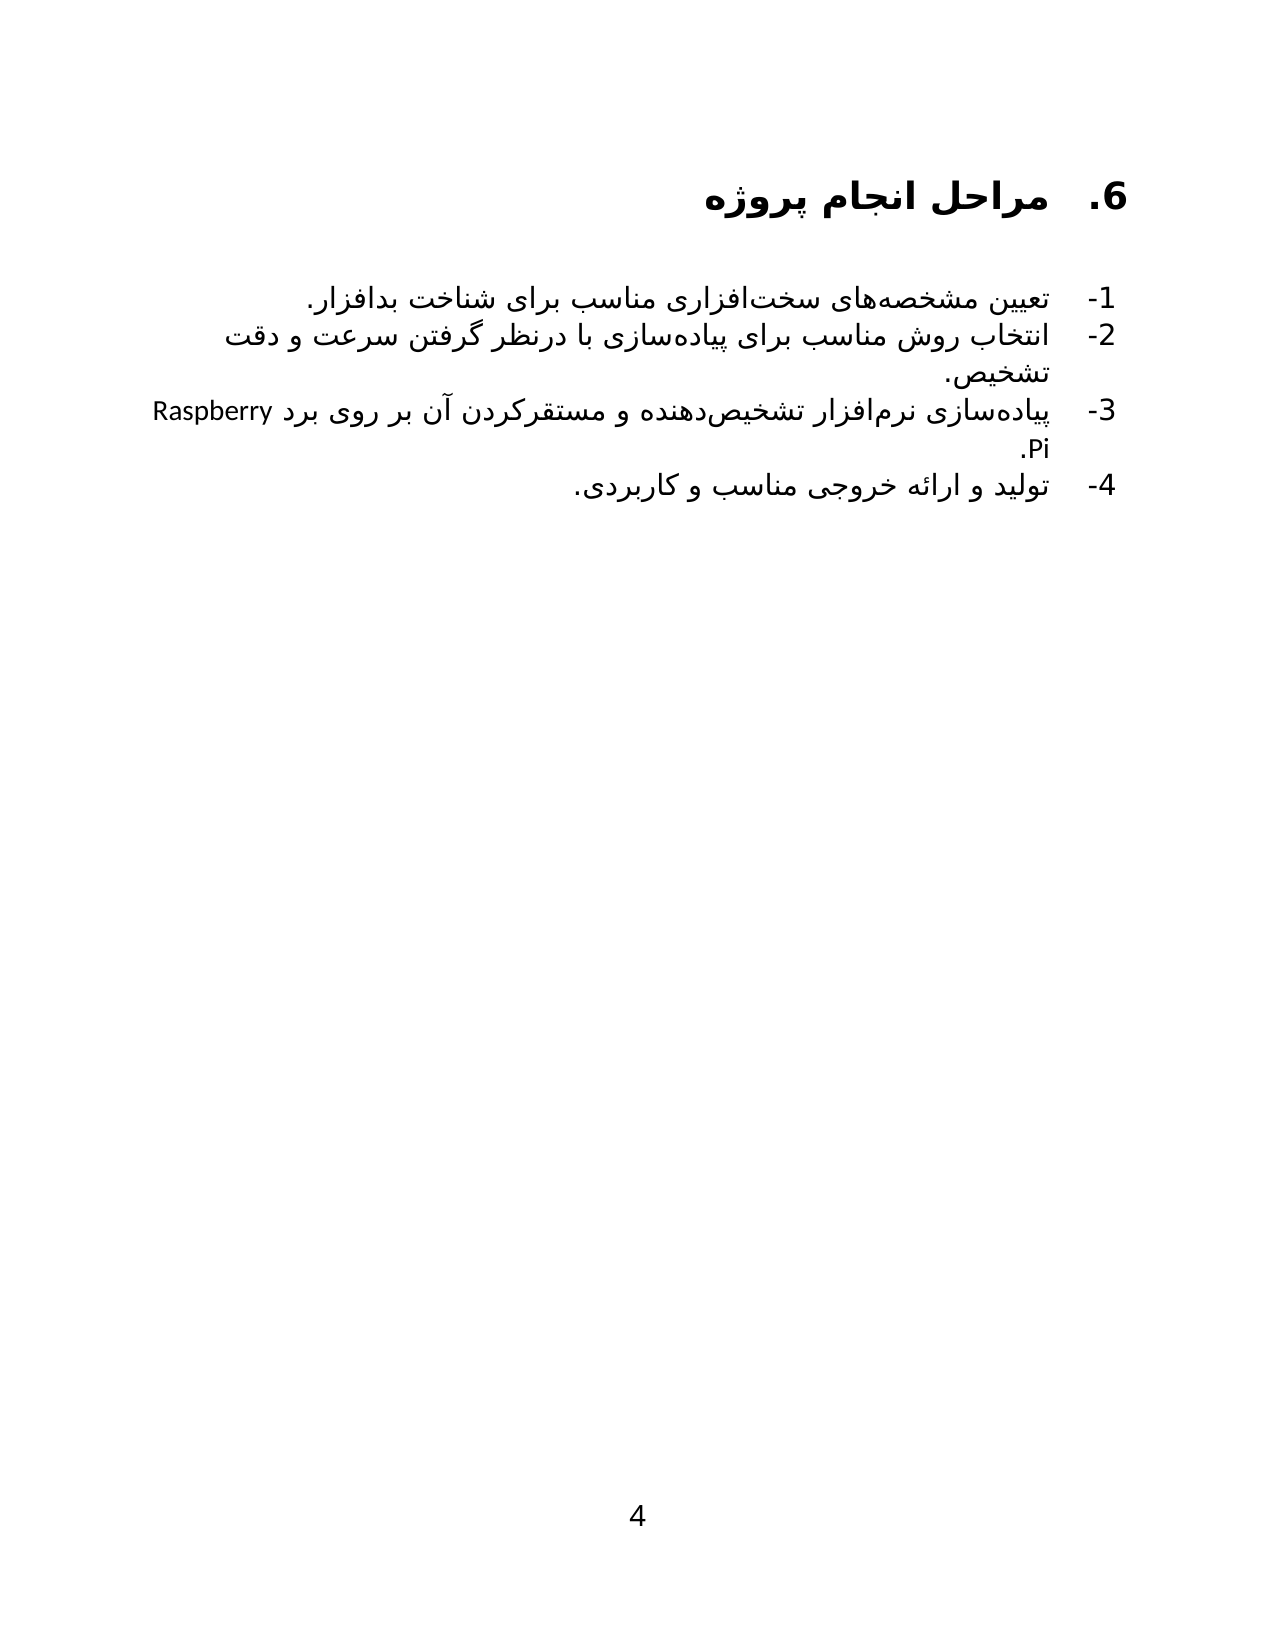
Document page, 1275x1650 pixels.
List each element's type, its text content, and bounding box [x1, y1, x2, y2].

list تعیین مشخصه‌های سخت‌افزاری مناسب برای شناخت بد‌افزار. [150, 282, 1087, 316]
subtitle مراحل انجام پروژه [150, 175, 1087, 219]
list پیاده‌سازی نرم‌افزار تشخیص‌دهنده و مستقرکردن آن بر روی برد Raspberry Pi. [150, 392, 1087, 466]
list انتخاب روش مناسب برای پیاده‌سازی با درنظر گرفتن سرعت و دقت تشخیص. [150, 318, 1087, 389]
list تولید و ارائه خروجی مناسب و کاربردی. [150, 468, 1087, 502]
